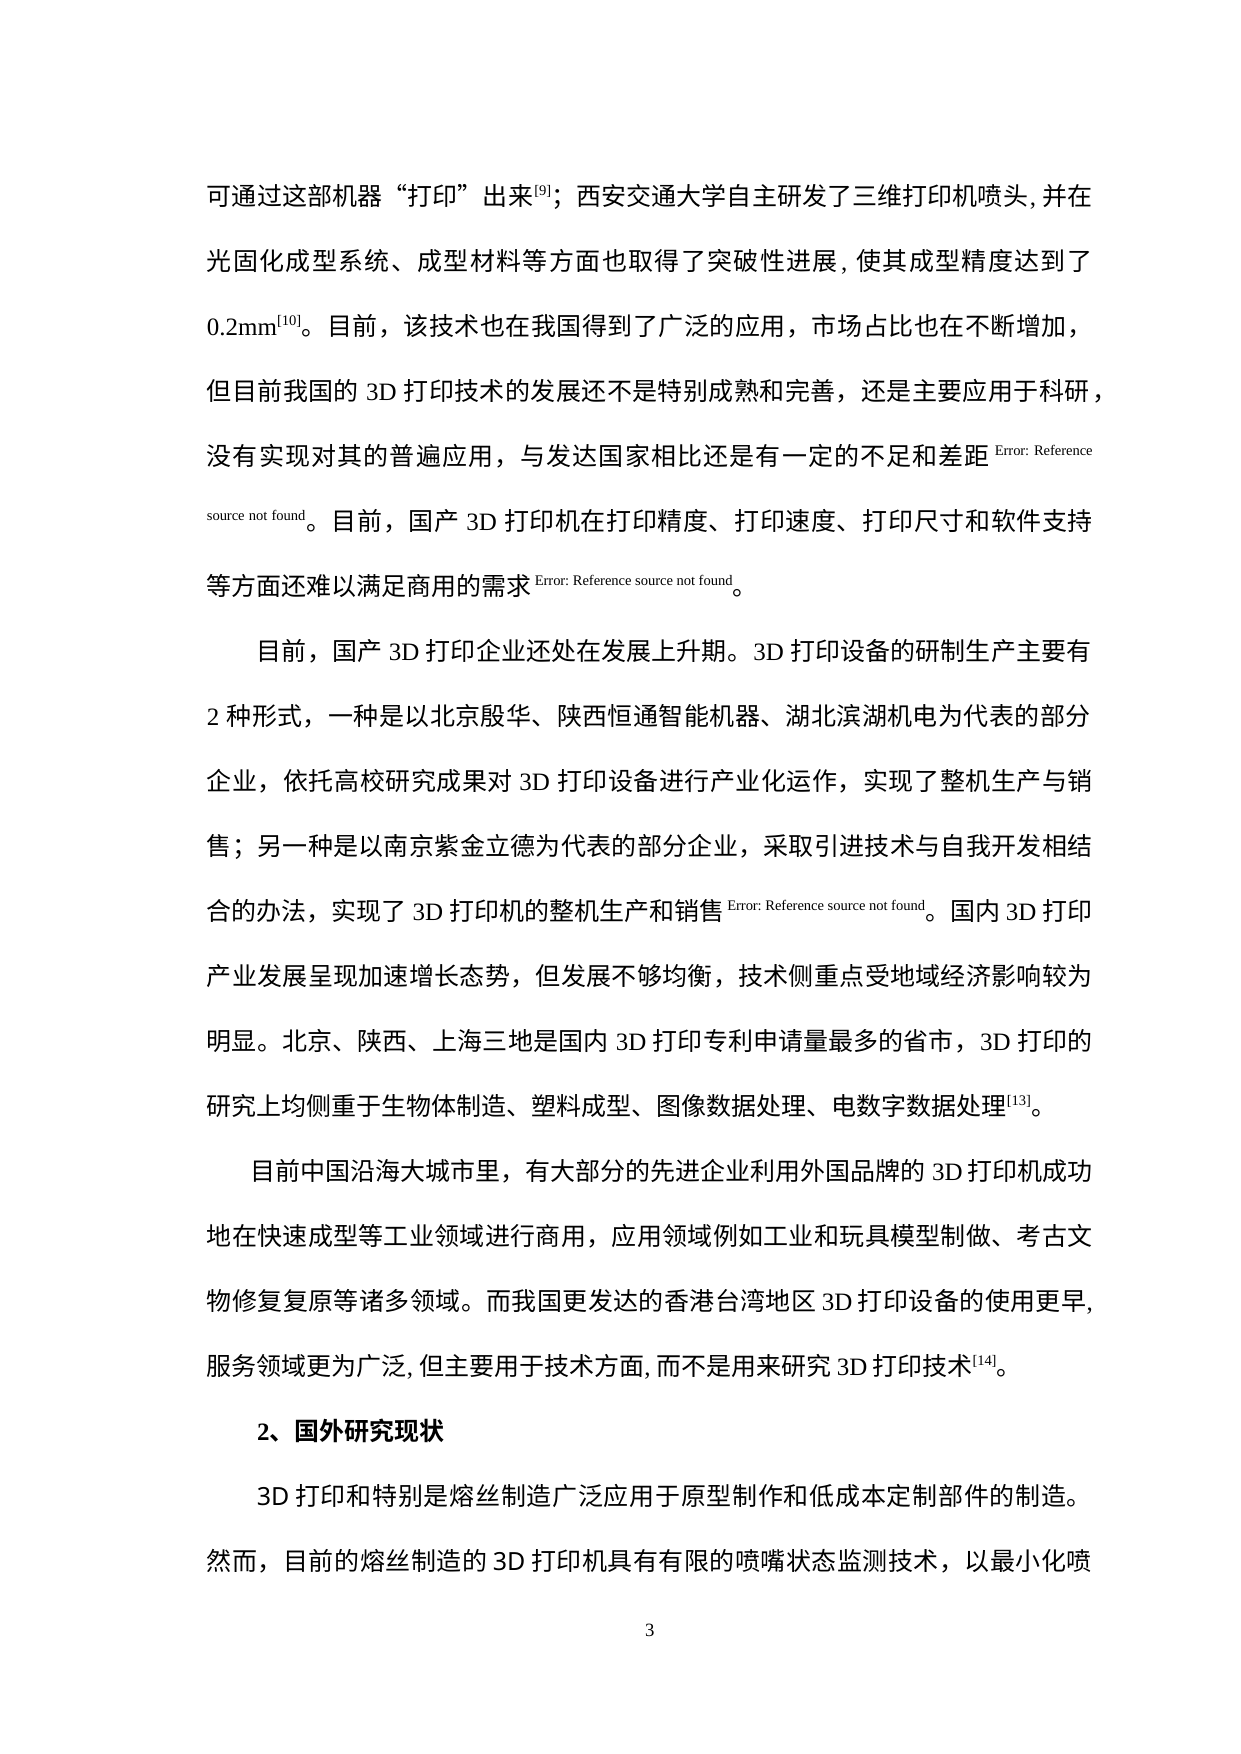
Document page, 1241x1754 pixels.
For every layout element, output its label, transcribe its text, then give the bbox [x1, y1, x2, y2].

text 目前中国沿海大城市里，有大部分的先进企业利用外国品牌的3D打印机成功地在快速成型等工业领域进行商用，应用领域例如工业和玩具模型制做、考古文物修复复原等诸多领域。而我国更发达的香港台湾地区3D打印设备的使用更早, 服务领域更为广泛, 但主要用于技术方面, 而不是用来研究3D打印技术[14]。 [207, 1137, 1093, 1397]
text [207, 1462, 1093, 1592]
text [207, 162, 1093, 617]
text 2、国外研究现状 [207, 1397, 1093, 1462]
